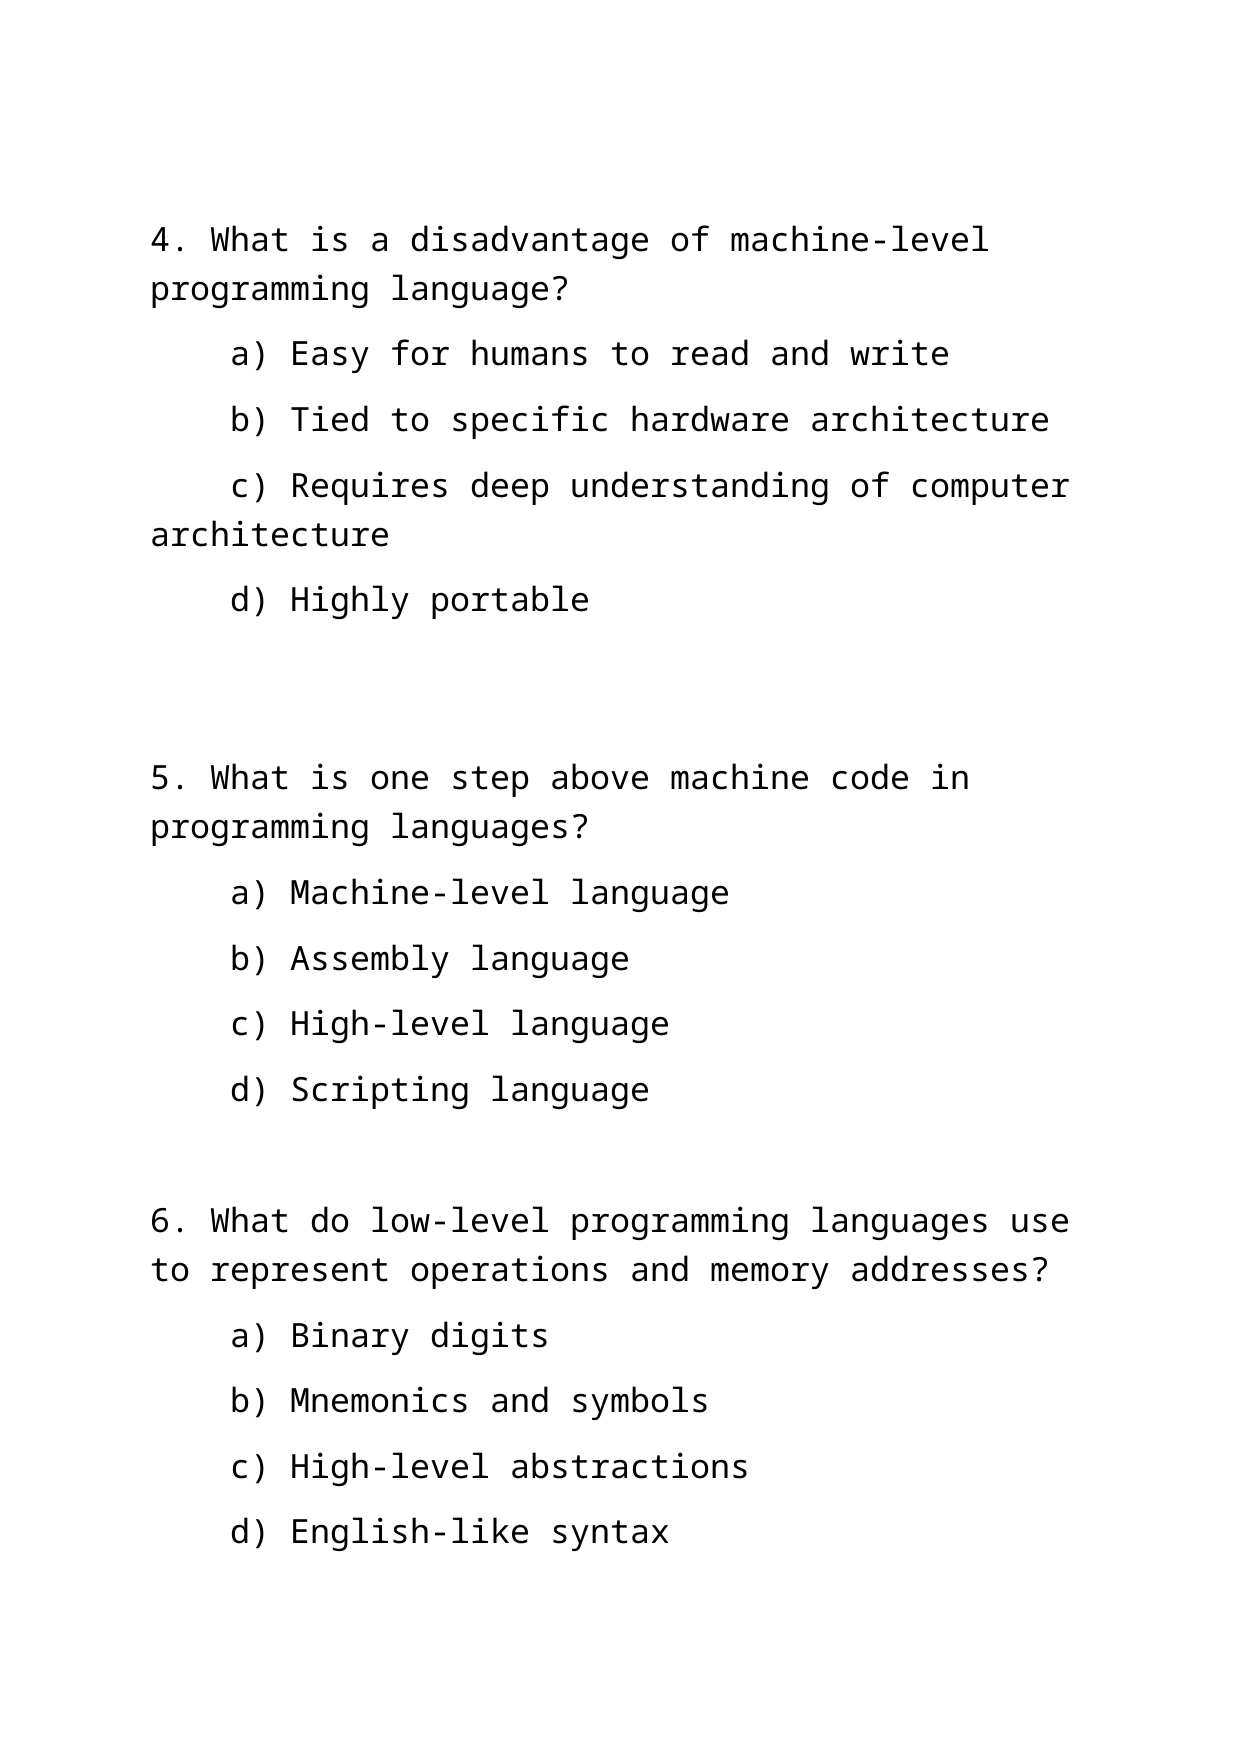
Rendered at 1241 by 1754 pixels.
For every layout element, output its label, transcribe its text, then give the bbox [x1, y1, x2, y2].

text a) Easy for humans to read and write [150, 330, 1090, 376]
text 6. What do low-level programming languages use to represent operations and memory addresses? [150, 1197, 1090, 1291]
text c) Requires deep understanding of computer architecture [150, 461, 1090, 556]
text 4. What is a disadvantage of machine-level programming language? [150, 216, 1090, 310]
text a) Machine-level language [150, 869, 1090, 914]
text d) Scripting language [150, 1066, 1090, 1111]
text d) Highly portable [150, 576, 1090, 621]
text c) High-level language [150, 1000, 1090, 1045]
text d) English-like syntax [150, 1508, 1090, 1554]
text 5. What is one step above machine code in programming languages? [150, 754, 1090, 848]
text b) Assembly language [150, 934, 1090, 980]
text a) Binary digits [150, 1311, 1090, 1357]
text c) High-level abstractions [150, 1443, 1090, 1488]
text b) Mnemonics and symbols [150, 1377, 1090, 1422]
text b) Tied to specific hardware architecture [150, 396, 1090, 441]
